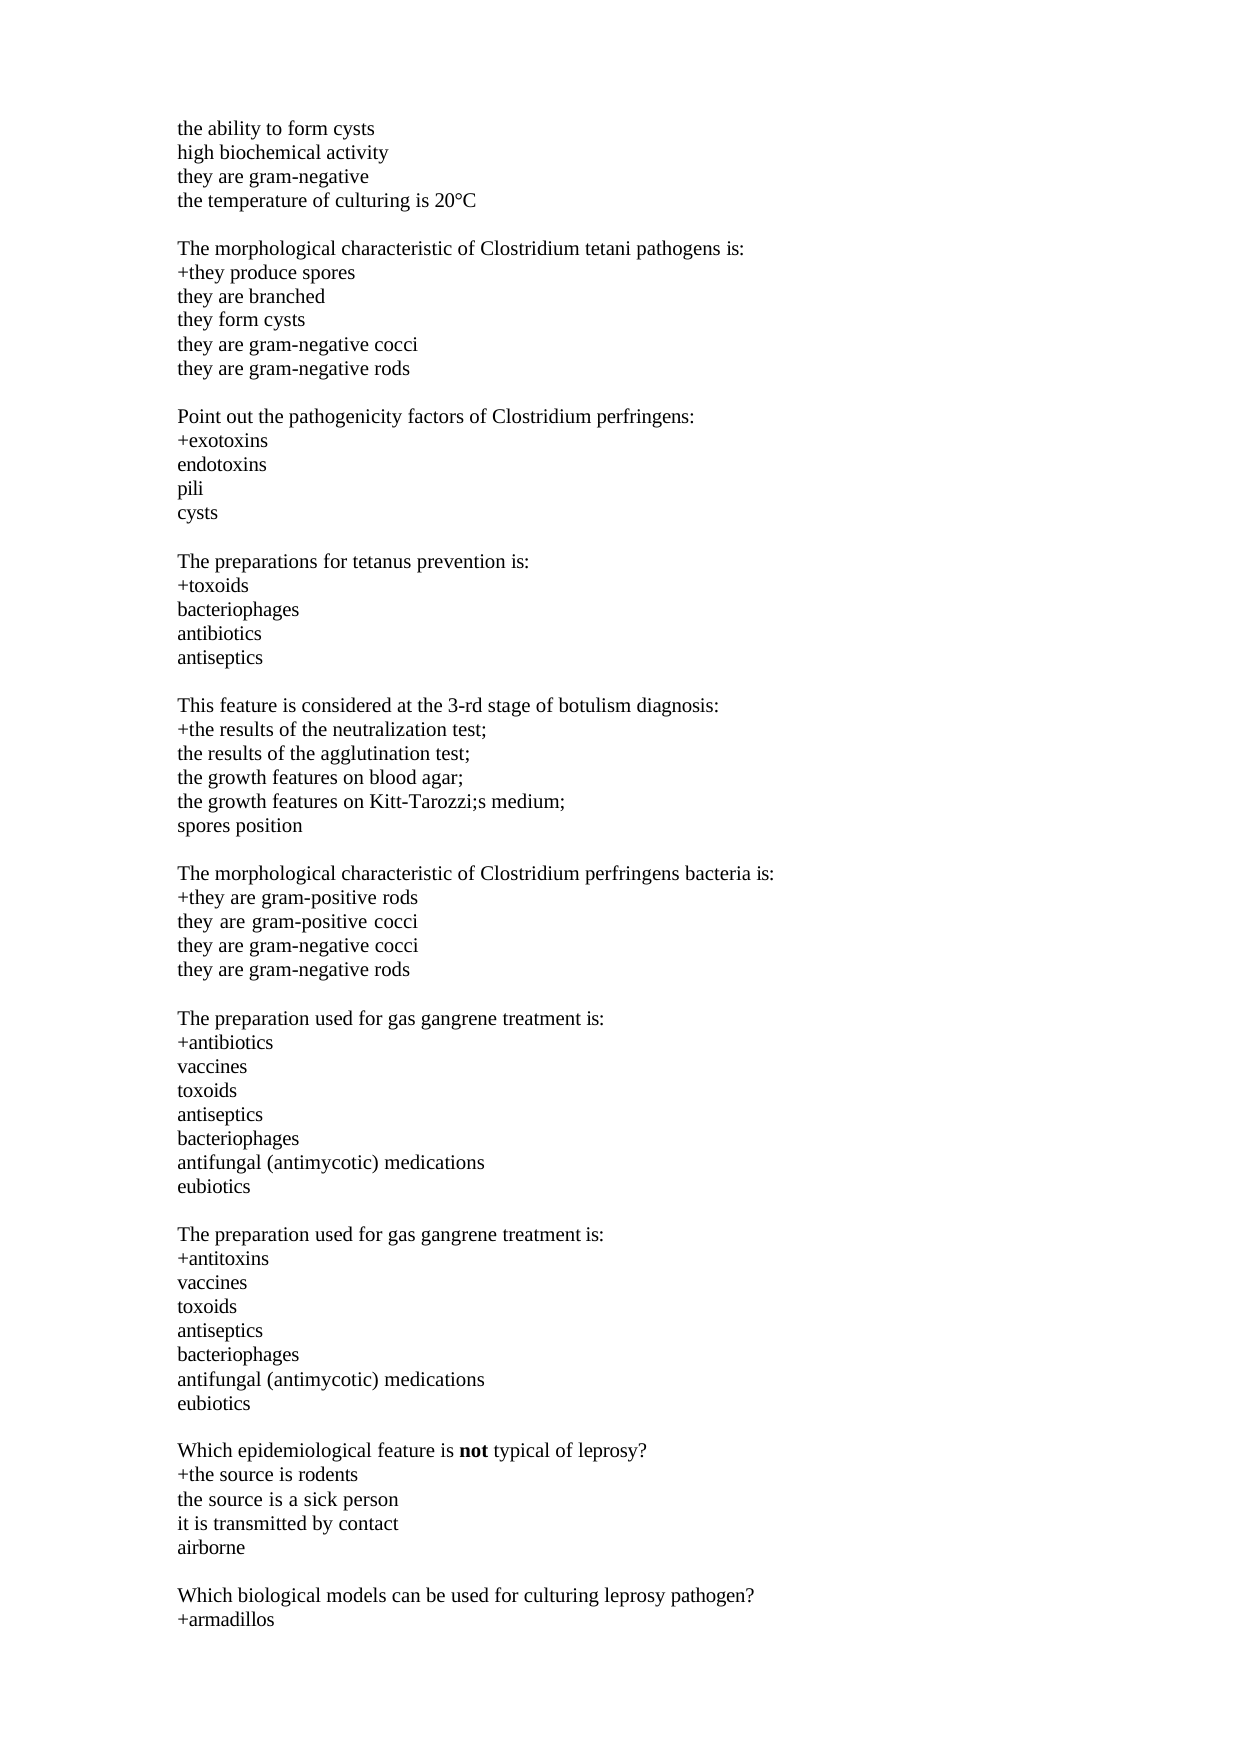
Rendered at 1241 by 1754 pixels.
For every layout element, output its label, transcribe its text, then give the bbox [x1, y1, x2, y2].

text This feature is considered at the 3-rd stage of botulism diagnosis: [177, 693, 1166, 717]
text Point out the pathogenicity factors of Clostridium perfringens: [177, 404, 1166, 428]
text The preparation used for gas gangrene treatment is: [177, 1222, 1166, 1246]
text The preparations for tetanus prevention is: [177, 548, 1166, 573]
text +the results of the neutralization test; the results of the agglutination test; the growth features on blood agar; [177, 717, 488, 789]
text The preparation used for gas gangrene treatment is: [177, 1006, 1166, 1029]
text the temperature of culturing is 20°С [177, 188, 1166, 212]
text cysts [177, 500, 1166, 524]
text the ability to form cysts high biochemical activity they are gram-negative [177, 116, 409, 188]
text +armadillos [177, 1607, 1166, 1631]
text Which biological models can be used for culturing leprosy pathogen? [177, 1583, 1166, 1607]
text The morphological characteristic of Clostridium tetani pathogens is: [177, 236, 1166, 260]
text The morphological characteristic of Clostridium perfringens bacteria is: [177, 861, 1166, 885]
text +antitoxins vaccines toxoids antiseptics bacteriophages [177, 1246, 304, 1366]
text +exotoxins endotoxins pili [177, 428, 271, 500]
text +the source is rodents [177, 1462, 1166, 1486]
text antifungal (antimycotic) medications eubiotics [177, 1150, 529, 1198]
text +antibiotics vaccines toxoids antiseptics bacteriophages [177, 1029, 304, 1150]
text +they produce spores they are branched they form cysts [177, 261, 358, 331]
text the source is a sick person it is transmitted by contact airborne [177, 1487, 398, 1559]
text antifungal (antimycotic) medications eubiotics [177, 1367, 529, 1415]
text +toxoids bacteriophages antibiotics antiseptics [177, 573, 313, 669]
text Which epidemiological feature is not typical of leprosy? [177, 1438, 1166, 1462]
text they are gram-negative cocci they are gram-negative rods [177, 332, 448, 380]
text +they are gram-positive rods they are gram-positive cocci they are gram-negative cocci they are gram-negative rods [177, 885, 418, 981]
text the growth features on Kitt-Tarozzi;s medium; spores position [177, 789, 574, 837]
